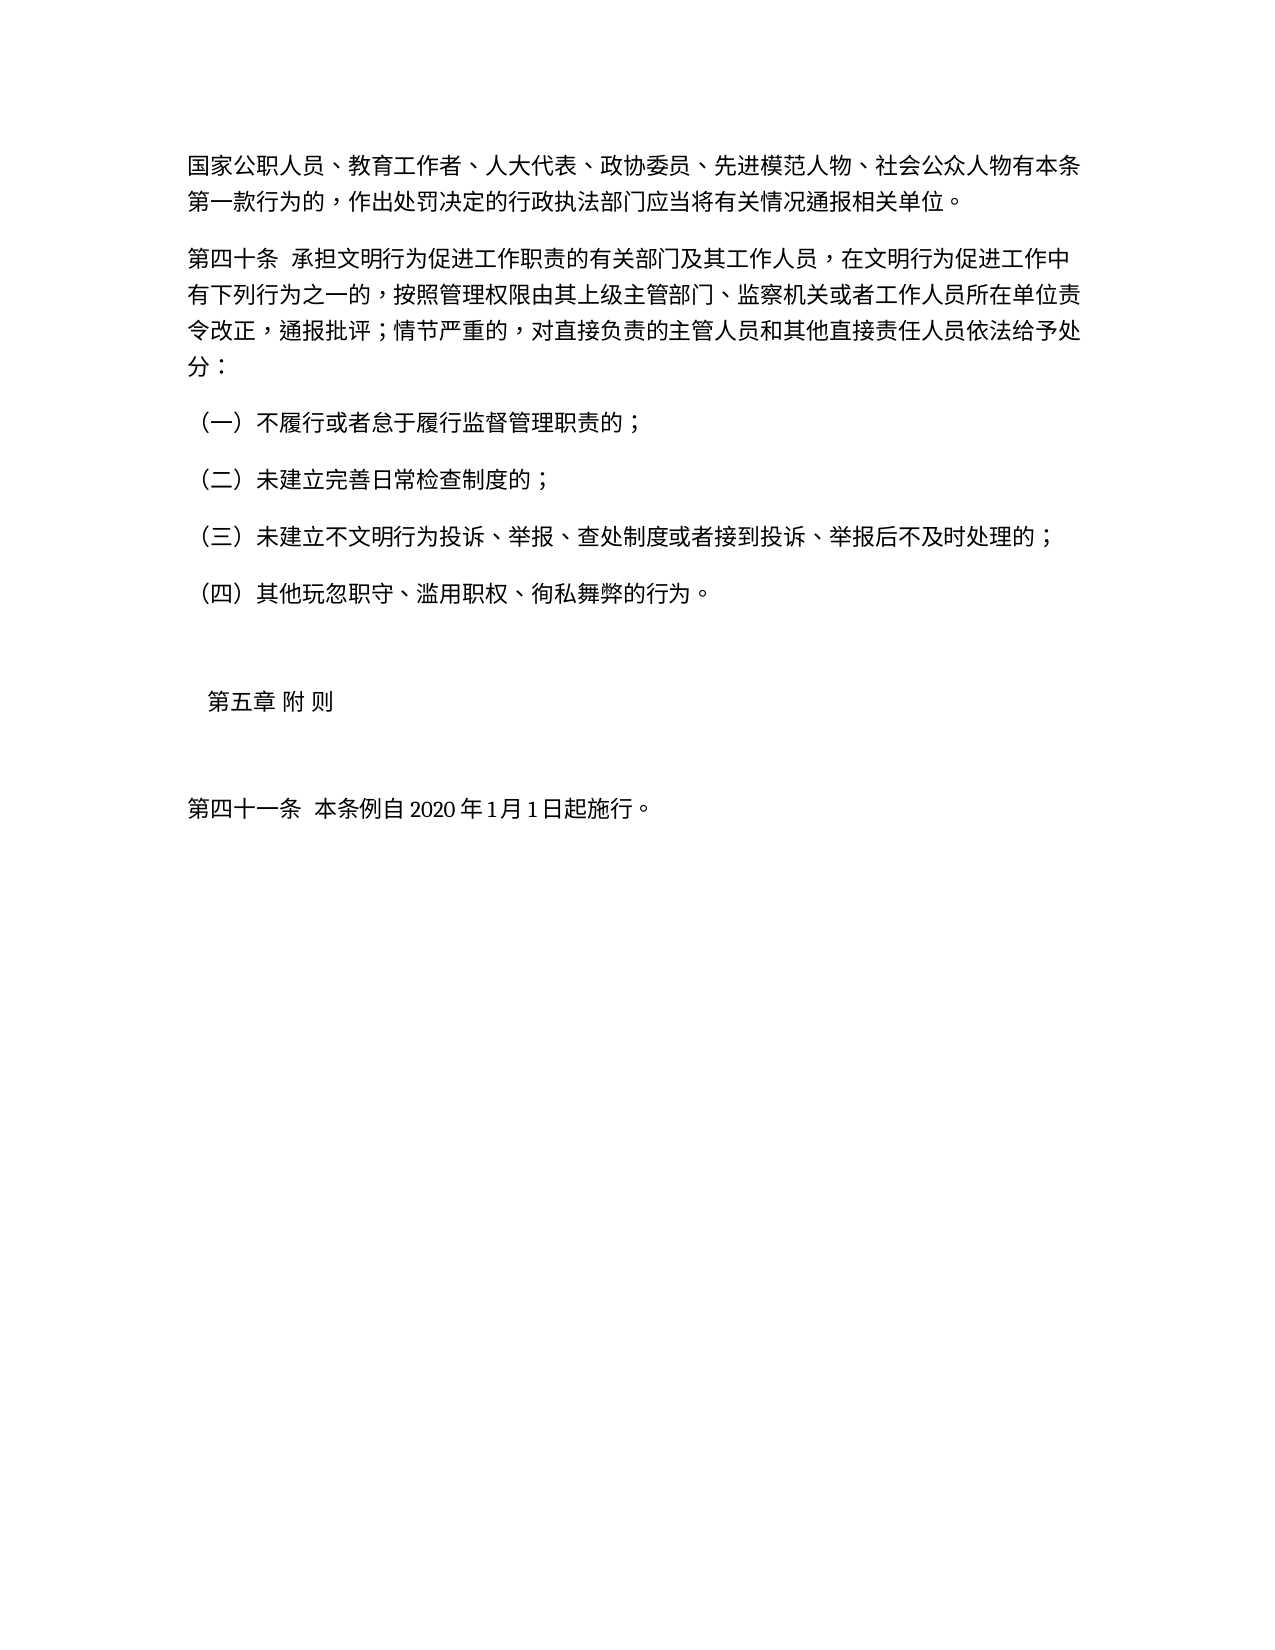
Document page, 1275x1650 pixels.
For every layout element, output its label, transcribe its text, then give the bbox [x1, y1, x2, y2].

text 国家公职人员、教育工作者、人大代表、政协委员、先进模范人物、社会公众人物有本条第一款行为的，作出处罚决定的行政执法部门应当将有关情况通报相关单位。 [187, 150, 1087, 217]
text 第五章 附 则 [187, 685, 1087, 717]
text （三）未建立不文明行为投诉、举报、查处制度或者接到投诉、举报后不及时处理的； [187, 521, 1087, 552]
text （一）不履行或者怠于履行监督管理职责的； [187, 407, 1087, 438]
text 第四十条 承担文明行为促进工作职责的有关部门及其工作人员，在文明行为促进工作中有下列行为之一的，按照管理权限由其上级主管部门、监察机关或者工作人员所在单位责令改正，通报批评；情节严重的，对直接负责的主管人员和其他直接责任人员依法给予处分： [187, 243, 1087, 382]
text （四）其他玩忽职守、滥用职权、徇私舞弊的行为。 [187, 578, 1087, 609]
text 第四十一条 本条例自2020年1月1日起施行。 [187, 793, 1087, 824]
text （二）未建立完善日常检查制度的； [187, 464, 1087, 495]
